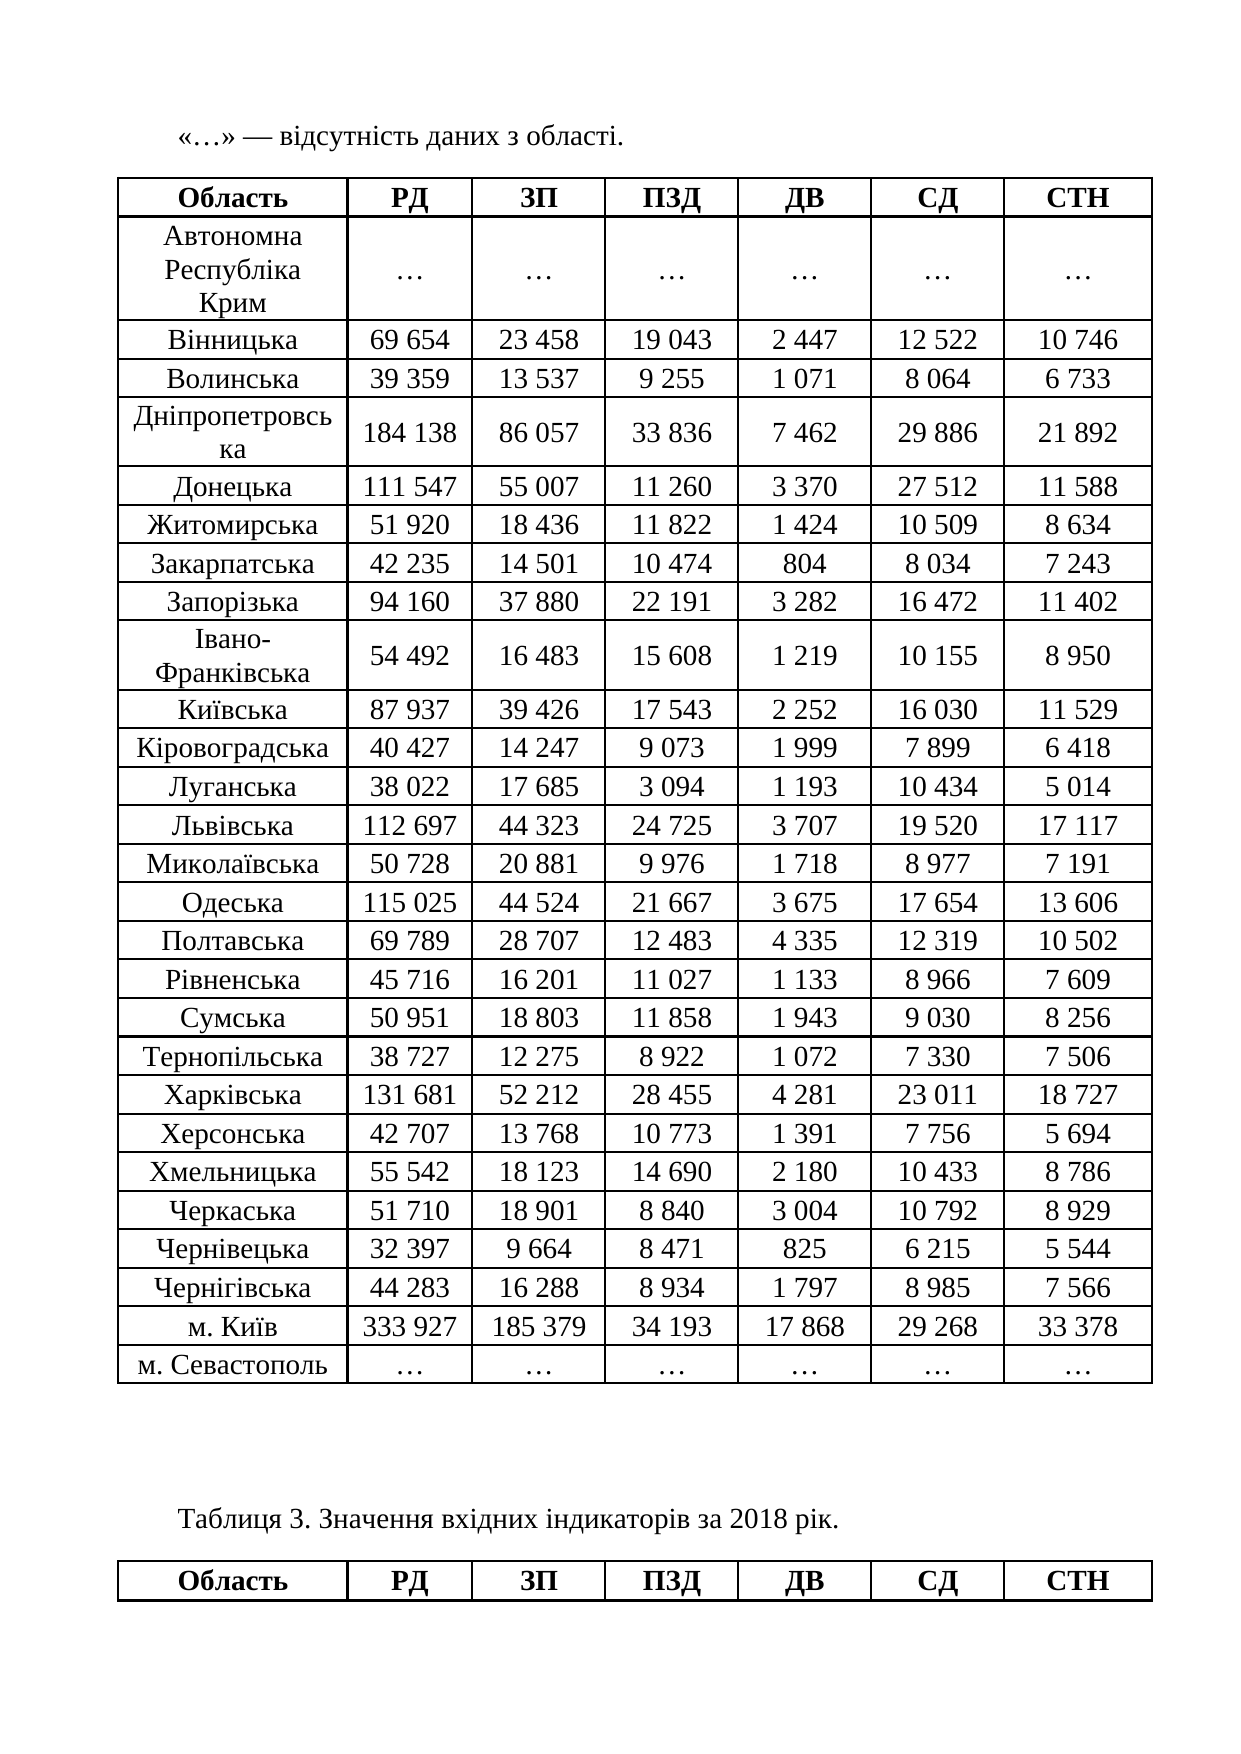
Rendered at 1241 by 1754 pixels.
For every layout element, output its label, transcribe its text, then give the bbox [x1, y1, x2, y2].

table_cell 5 694 [1005, 1115, 1151, 1151]
table_cell Автономна Республіка Крим [119, 218, 346, 319]
table_cell … [872, 218, 1003, 319]
table_cell 111 547 [349, 467, 471, 504]
table_cell 22 191 [606, 583, 737, 619]
table_cell м. Севастополь [119, 1346, 346, 1382]
table_cell 8 840 [606, 1192, 737, 1228]
table_cell 34 193 [606, 1307, 737, 1344]
table_cell 40 427 [349, 729, 471, 766]
table_cell 8 977 [872, 845, 1003, 881]
table_cell 8 634 [1005, 506, 1151, 542]
table_cell … [739, 218, 870, 319]
table_cell 12 275 [473, 1038, 604, 1074]
text «…» — відсутність даних з області. [118, 118, 1152, 152]
table_header РД [349, 1562, 471, 1598]
table_cell 9 255 [606, 360, 737, 396]
table_cell 7 243 [1005, 544, 1151, 581]
table_cell 51 710 [349, 1192, 471, 1228]
table_cell 1 943 [739, 999, 870, 1035]
table_header СД [872, 1562, 1003, 1598]
table_cell 185 379 [473, 1307, 604, 1344]
table_cell 7 566 [1005, 1269, 1151, 1305]
table_cell 3 282 [739, 583, 870, 619]
table_cell Київська [119, 691, 346, 727]
table_cell Чернівецька [119, 1230, 346, 1267]
table_cell 16 483 [473, 621, 604, 688]
table_cell 10 474 [606, 544, 737, 581]
table_cell 18 727 [1005, 1076, 1151, 1112]
table_cell 9 073 [606, 729, 737, 766]
table_header ДВ [739, 179, 870, 215]
table_cell 1 718 [739, 845, 870, 881]
table_cell 6 215 [872, 1230, 1003, 1267]
table_cell 39 359 [349, 360, 471, 396]
table_cell 5 014 [1005, 768, 1151, 804]
table_cell 38 727 [349, 1038, 471, 1074]
table_cell Львівська [119, 806, 346, 843]
table_cell 7 899 [872, 729, 1003, 766]
table_cell … [473, 218, 604, 319]
table_cell 8 922 [606, 1038, 737, 1074]
table_cell Житомирська [119, 506, 346, 542]
table_cell 13 537 [473, 360, 604, 396]
table_cell 10 509 [872, 506, 1003, 542]
table_cell 9 976 [606, 845, 737, 881]
table_cell 10 502 [1005, 922, 1151, 958]
table_cell 3 370 [739, 467, 870, 504]
table_cell 5 544 [1005, 1230, 1151, 1267]
table_cell 8 034 [872, 544, 1003, 581]
table_cell 21 892 [1005, 398, 1151, 465]
table_cell Вінницька [119, 321, 346, 357]
table_cell 17 685 [473, 768, 604, 804]
table_cell 32 397 [349, 1230, 471, 1267]
table_cell 23 011 [872, 1076, 1003, 1112]
table_cell 44 524 [473, 883, 604, 920]
table_header ЗП [473, 1562, 604, 1598]
table_cell 16 472 [872, 583, 1003, 619]
table_cell 14 690 [606, 1153, 737, 1189]
table_cell 45 716 [349, 960, 471, 997]
table_header ЗП [473, 179, 604, 215]
table_cell 16 030 [872, 691, 1003, 727]
table_cell Одеська [119, 883, 346, 920]
table_cell Тернопільська [119, 1038, 346, 1074]
table_cell 8 256 [1005, 999, 1151, 1035]
table_cell 3 094 [606, 768, 737, 804]
table_header ДВ [739, 1562, 870, 1598]
table_cell 29 886 [872, 398, 1003, 465]
table_cell … [1005, 218, 1151, 319]
table_cell 94 160 [349, 583, 471, 619]
table_cell 1 797 [739, 1269, 870, 1305]
table_cell 11 027 [606, 960, 737, 997]
table_cell 27 512 [872, 467, 1003, 504]
table_cell 10 433 [872, 1153, 1003, 1189]
table_cell 11 822 [606, 506, 737, 542]
table_cell 1 999 [739, 729, 870, 766]
table_cell Івано-Франківська [119, 621, 346, 688]
table_cell 44 283 [349, 1269, 471, 1305]
table_cell 17 543 [606, 691, 737, 727]
table_cell … [606, 1346, 737, 1382]
table_cell 12 319 [872, 922, 1003, 958]
table_cell 333 927 [349, 1307, 471, 1344]
table_cell 13 768 [473, 1115, 604, 1151]
table_cell 1 424 [739, 506, 870, 542]
table_cell … [1005, 1346, 1151, 1382]
table_cell 16 201 [473, 960, 604, 997]
table_cell 55 007 [473, 467, 604, 504]
table_header Область [119, 1562, 346, 1598]
table_header СТН [1005, 1562, 1151, 1598]
table_cell 10 155 [872, 621, 1003, 688]
table_cell 7 330 [872, 1038, 1003, 1074]
table_cell 7 191 [1005, 845, 1151, 881]
table_cell 8 064 [872, 360, 1003, 396]
table_cell 9 664 [473, 1230, 604, 1267]
table_cell 87 937 [349, 691, 471, 727]
table_cell 37 880 [473, 583, 604, 619]
table_cell 6 418 [1005, 729, 1151, 766]
table_cell 10 746 [1005, 321, 1151, 357]
table_cell 14 501 [473, 544, 604, 581]
table_cell 11 858 [606, 999, 737, 1035]
table_cell 24 725 [606, 806, 737, 843]
table_cell 3 707 [739, 806, 870, 843]
table_cell Запорізька [119, 583, 346, 619]
table_header ПЗД [606, 179, 737, 215]
table_cell Харківська [119, 1076, 346, 1112]
table_cell 13 606 [1005, 883, 1151, 920]
table_cell 8 471 [606, 1230, 737, 1267]
table_cell 19 043 [606, 321, 737, 357]
table_cell Луганська [119, 768, 346, 804]
table_cell 11 588 [1005, 467, 1151, 504]
table_cell 112 697 [349, 806, 471, 843]
text Таблиця 3. Значення вхідних індикаторів за 2018 рік. [118, 1501, 1152, 1535]
table_cell 7 609 [1005, 960, 1151, 997]
table_cell 10 773 [606, 1115, 737, 1151]
table_cell 7 506 [1005, 1038, 1151, 1074]
table_cell 6 733 [1005, 360, 1151, 396]
table_cell Черкаська [119, 1192, 346, 1228]
table_cell 55 542 [349, 1153, 471, 1189]
table_cell 18 436 [473, 506, 604, 542]
table_cell Волинська [119, 360, 346, 396]
table_cell 44 323 [473, 806, 604, 843]
table_header Область [119, 179, 346, 215]
table_cell 1 219 [739, 621, 870, 688]
table_cell 33 378 [1005, 1307, 1151, 1344]
table_cell 1 193 [739, 768, 870, 804]
table_cell 2 180 [739, 1153, 870, 1189]
table_cell 38 022 [349, 768, 471, 804]
table_cell 10 792 [872, 1192, 1003, 1228]
table_cell 69 654 [349, 321, 471, 357]
table_cell 8 950 [1005, 621, 1151, 688]
table_cell 7 756 [872, 1115, 1003, 1151]
table_cell … [872, 1346, 1003, 1382]
table_cell 10 434 [872, 768, 1003, 804]
table_cell 29 268 [872, 1307, 1003, 1344]
table_cell 11 260 [606, 467, 737, 504]
table_cell 8 929 [1005, 1192, 1151, 1228]
table_cell 4 281 [739, 1076, 870, 1112]
table_cell м. Київ [119, 1307, 346, 1344]
table_cell 11 529 [1005, 691, 1151, 727]
table_cell 804 [739, 544, 870, 581]
table_cell Рівненська [119, 960, 346, 997]
table_cell 8 985 [872, 1269, 1003, 1305]
table_cell 16 288 [473, 1269, 604, 1305]
table_cell 1 072 [739, 1038, 870, 1074]
table_cell 7 462 [739, 398, 870, 465]
table_cell 825 [739, 1230, 870, 1267]
table_cell 28 707 [473, 922, 604, 958]
table_cell 12 522 [872, 321, 1003, 357]
table_cell 33 836 [606, 398, 737, 465]
table_cell … [349, 1346, 471, 1382]
table_cell 21 667 [606, 883, 737, 920]
table_cell 1 133 [739, 960, 870, 997]
table_cell Донецька [119, 467, 346, 504]
table_cell … [606, 218, 737, 319]
table_cell 3 004 [739, 1192, 870, 1228]
table_cell 12 483 [606, 922, 737, 958]
table_cell … [473, 1346, 604, 1382]
table_cell 17 117 [1005, 806, 1151, 843]
table_cell Сумська [119, 999, 346, 1035]
table_cell 115 025 [349, 883, 471, 920]
table_cell 131 681 [349, 1076, 471, 1112]
table_cell Чернігівська [119, 1269, 346, 1305]
table_cell 20 881 [473, 845, 604, 881]
table_cell 50 951 [349, 999, 471, 1035]
table_cell 50 728 [349, 845, 471, 881]
table_cell … [349, 218, 471, 319]
table_cell 51 920 [349, 506, 471, 542]
table_cell … [739, 1346, 870, 1382]
table_cell 23 458 [473, 321, 604, 357]
table_cell Кіровоградська [119, 729, 346, 766]
table_cell 28 455 [606, 1076, 737, 1112]
table_cell 8 786 [1005, 1153, 1151, 1189]
table_header ПЗД [606, 1562, 737, 1598]
table_header РД [349, 179, 471, 215]
table_cell 3 675 [739, 883, 870, 920]
table_cell 42 235 [349, 544, 471, 581]
table_cell Дніпропетровська [119, 398, 346, 465]
table_cell 184 138 [349, 398, 471, 465]
table_cell 1 391 [739, 1115, 870, 1151]
table_cell 18 901 [473, 1192, 604, 1228]
table_header СД [872, 179, 1003, 215]
table_cell 18 803 [473, 999, 604, 1035]
table_cell 52 212 [473, 1076, 604, 1112]
table_cell 42 707 [349, 1115, 471, 1151]
table_cell Херсонська [119, 1115, 346, 1151]
table_cell Полтавська [119, 922, 346, 958]
table_cell 2 252 [739, 691, 870, 727]
table_cell 11 402 [1005, 583, 1151, 619]
table_cell 54 492 [349, 621, 471, 688]
table_cell 69 789 [349, 922, 471, 958]
table_cell Закарпатська [119, 544, 346, 581]
table_cell 17 654 [872, 883, 1003, 920]
table_cell 2 447 [739, 321, 870, 357]
table_cell 19 520 [872, 806, 1003, 843]
table_cell 9 030 [872, 999, 1003, 1035]
table_cell 17 868 [739, 1307, 870, 1344]
table_cell Миколаївська [119, 845, 346, 881]
table_cell 18 123 [473, 1153, 604, 1189]
table_header СТН [1005, 179, 1151, 215]
table_cell 8 934 [606, 1269, 737, 1305]
table_cell 14 247 [473, 729, 604, 766]
table_cell 39 426 [473, 691, 604, 727]
table_cell 86 057 [473, 398, 604, 465]
table_cell 8 966 [872, 960, 1003, 997]
table_cell 4 335 [739, 922, 870, 958]
table_cell Хмельницька [119, 1153, 346, 1189]
table_cell 15 608 [606, 621, 737, 688]
table_cell 1 071 [739, 360, 870, 396]
